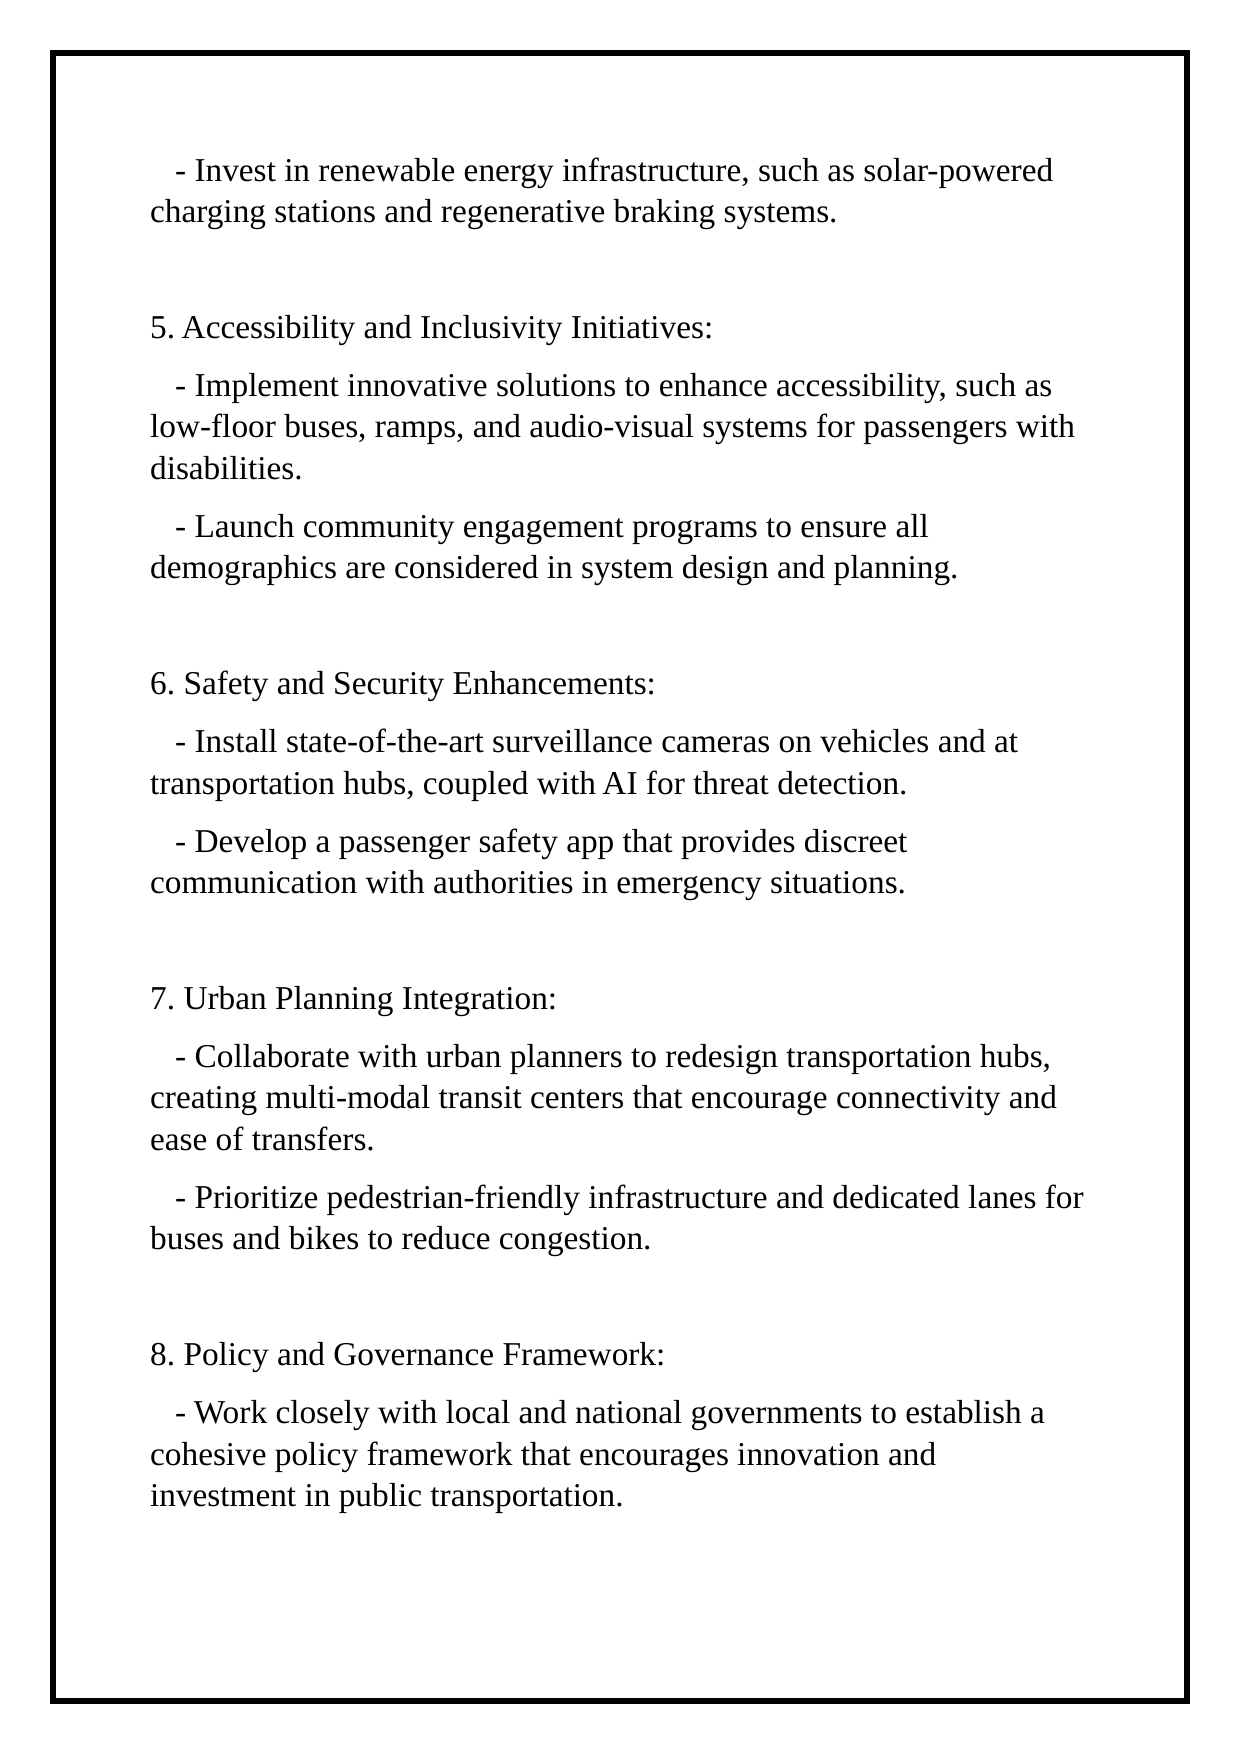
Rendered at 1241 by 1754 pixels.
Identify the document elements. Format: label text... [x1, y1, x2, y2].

text 7. Urban Planning Integration: [150, 978, 1090, 1017]
text 6. Safety and Security Enhancements: [150, 663, 1090, 702]
text - Prioritize pedestrian-friendly infrastructure and dedicated lanes for buses and bikes to reduce congestion. [150, 1177, 1090, 1257]
text - Develop a passenger safety app that provides discreet communication with authorities in emergency situations. [150, 821, 1090, 901]
text - Collaborate with urban planners to redesign transportation hubs, creating multi-modal transit centers that encourage connectivity and ease of transfers. [150, 1036, 1090, 1157]
text 8. Policy and Governance Framework: [150, 1334, 1090, 1373]
text - Install state-of-the-art surveillance cameras on vehicles and at transportation hubs, coupled with AI for threat detection. [150, 722, 1090, 801]
text - Work closely with local and national governments to establish a cohesive policy framework that encourages innovation and investment in public transportation. [150, 1392, 1090, 1513]
text - Implement innovative solutions to enhance accessibility, such as low-floor buses, ramps, and audio-visual systems for passengers with disabilities. [150, 365, 1090, 486]
text - Invest in renewable energy infrastructure, such as solar-powered charging stations and regenerative braking systems. [150, 150, 1090, 230]
text - Launch community engagement programs to ensure all demographics are considered in system design and planning. [150, 506, 1090, 586]
text 5. Accessibility and Inclusivity Initiatives: [150, 307, 1090, 346]
